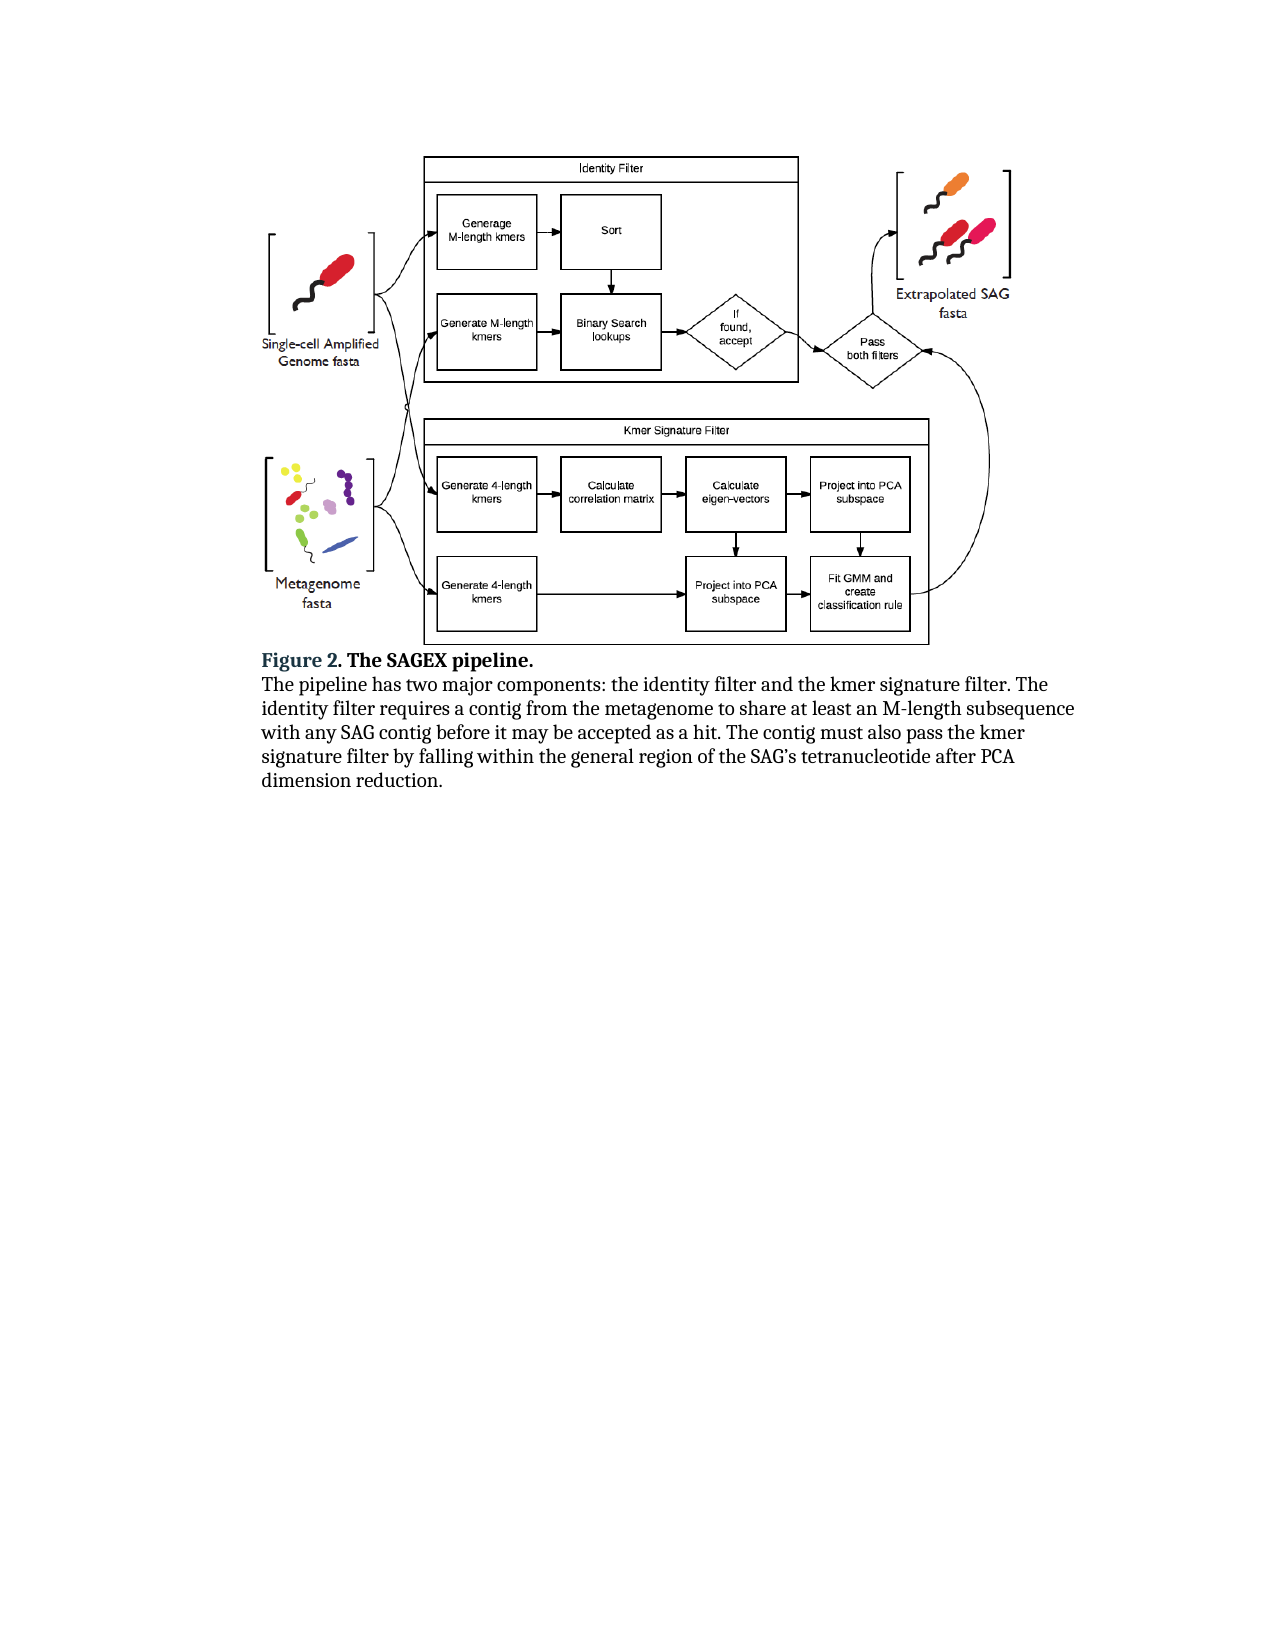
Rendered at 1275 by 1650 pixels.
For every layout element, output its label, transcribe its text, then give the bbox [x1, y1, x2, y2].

picture [259, 150, 1016, 649]
text The pipeline has two major components: the identity filter and the kmer signature filter. The identity filter requires a contig from the metagenome to share at least an M-length subsequence with any SAG contig before it may be accepted as a hit. The contig must also pass the kmer signature filter by falling within the general region of the SAG’s tetranucleotide after PCA dimension reduction. [261, 673, 1087, 792]
text Figure 2. The SAGEX pipeline. [261, 649, 1087, 673]
